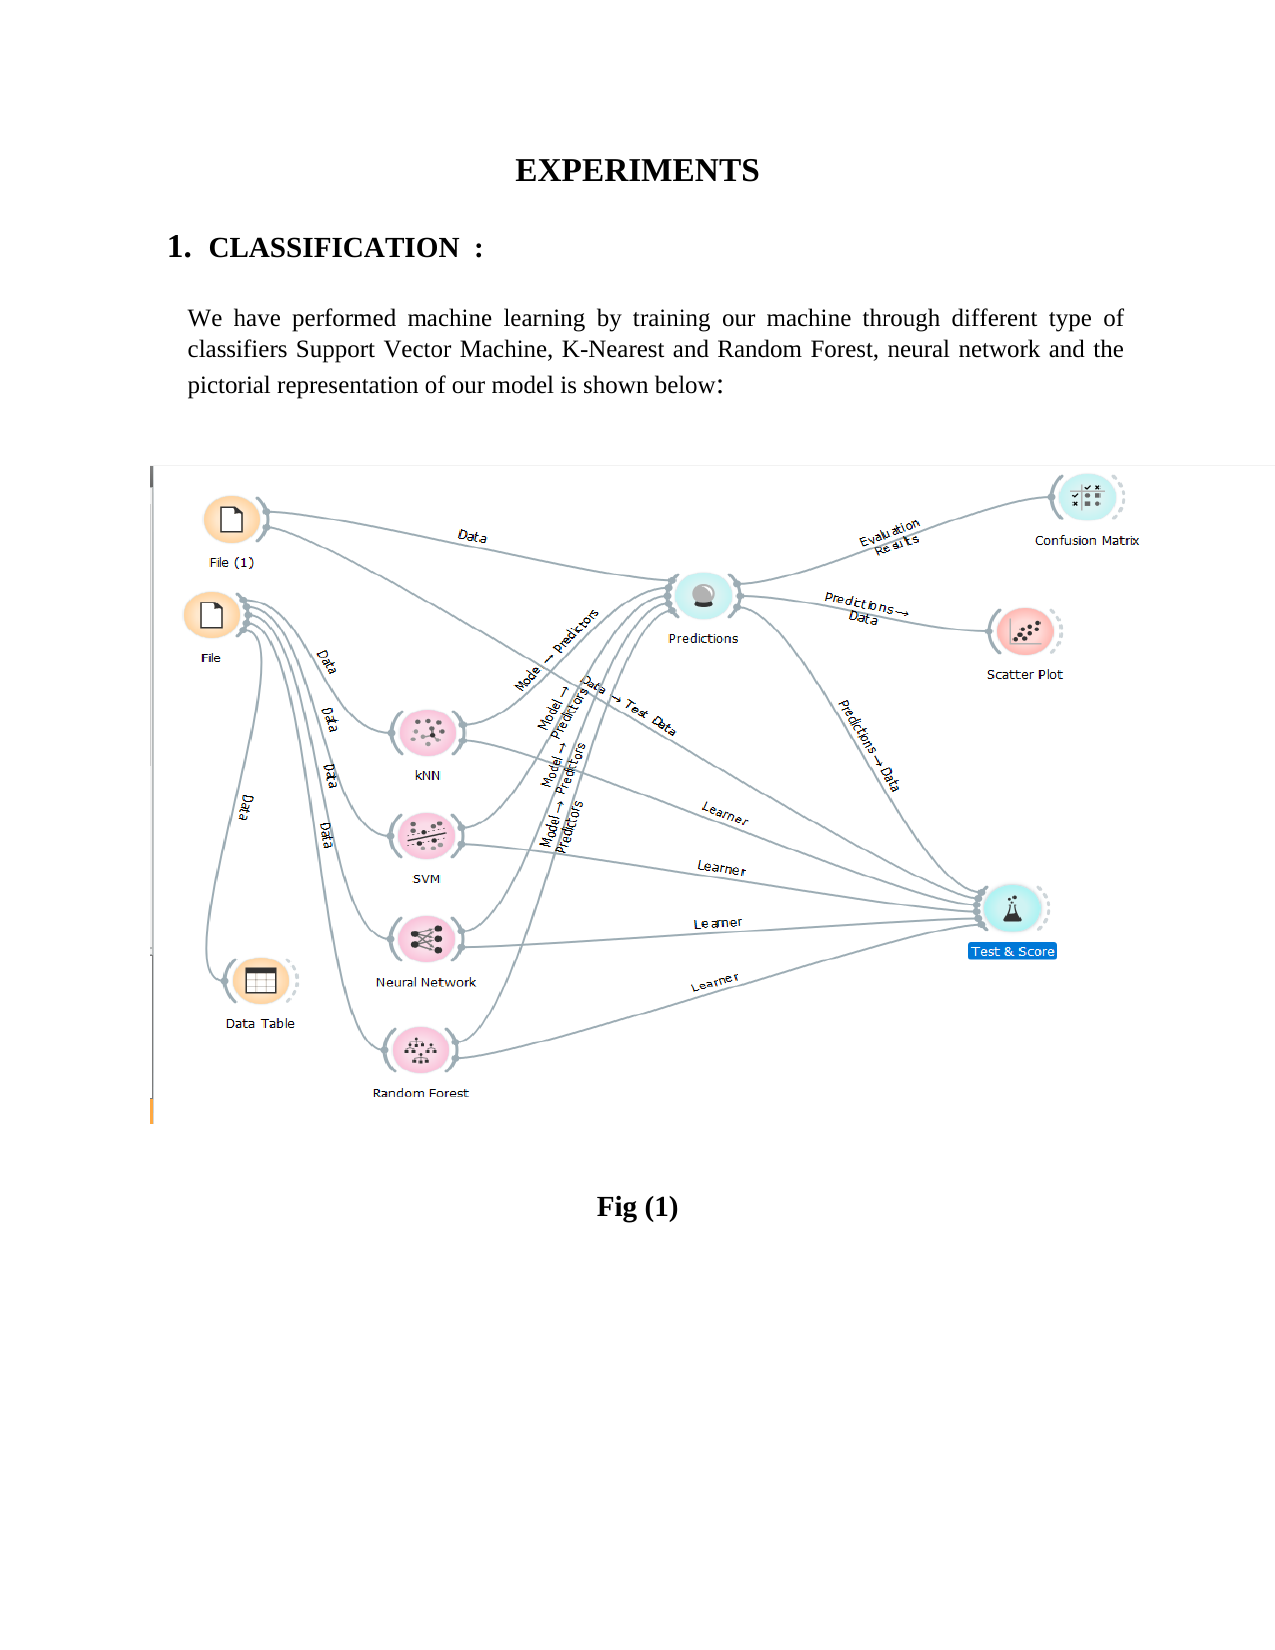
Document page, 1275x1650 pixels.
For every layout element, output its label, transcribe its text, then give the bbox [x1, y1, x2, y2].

text We have performed machine learning by training our machine through different type of classifiers Support Vector Machine, K-Nearest and Random Forest, neural network and the pictorial representation of our model is shown below: [187, 303, 1125, 399]
text EXPERIMENTS [150, 150, 1125, 188]
text Fig (1) [150, 1189, 1125, 1223]
text 1. CLASSIFICATION : [150, 227, 1125, 265]
picture [150, 465, 1275, 1124]
